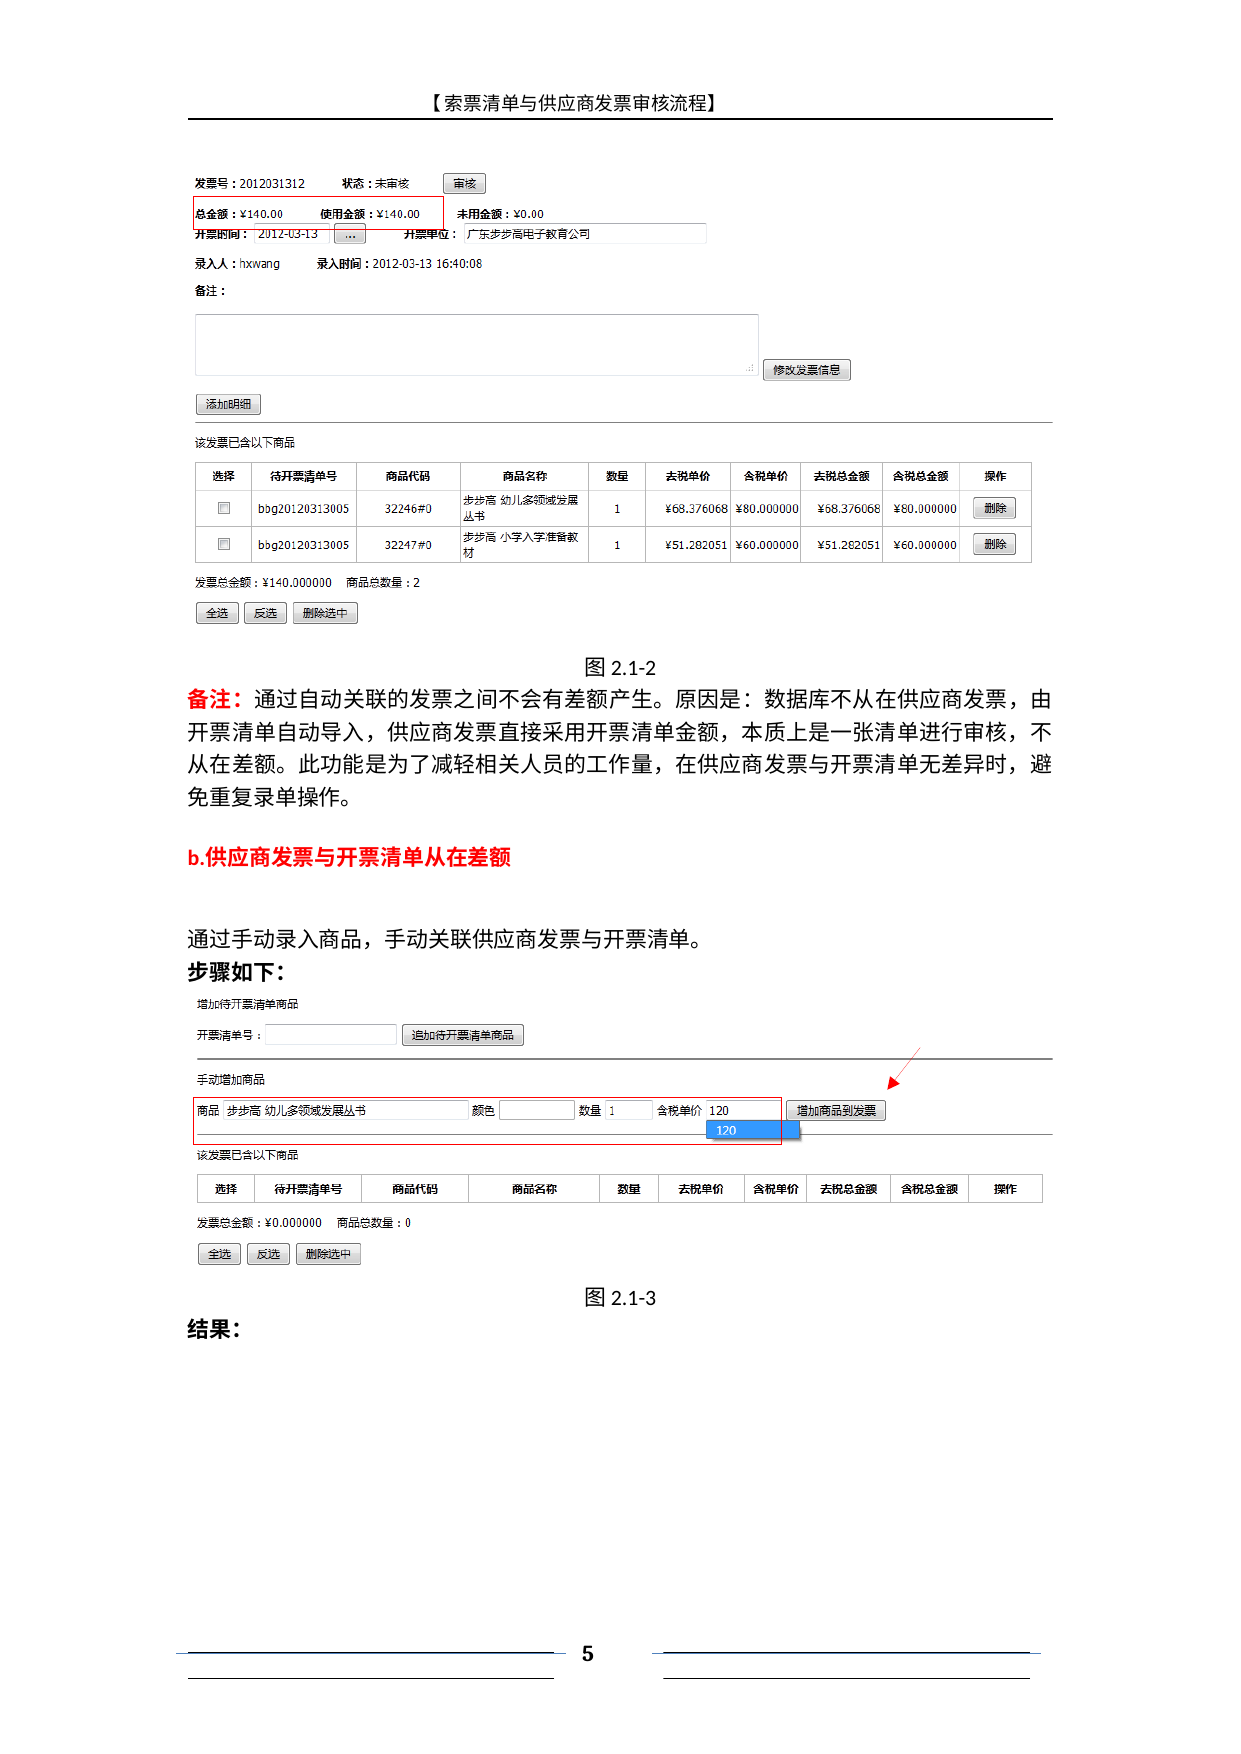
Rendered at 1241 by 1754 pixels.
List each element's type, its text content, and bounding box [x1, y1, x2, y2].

text 步骤如下： [187, 954, 1053, 986]
text 结果： [187, 1312, 1053, 1344]
picture [187, 162, 1053, 642]
text 备注：通过自动关联的发票之间不会有差额产生。原因是：数据库不从在供应商发票，由开票清单自动导入，供应商发票直接采用开票清单金额，本质上是一张清单进行审核，不从在差额。此功能是为了减轻相关人员的工作量，在供应商发票与开票清单无差异时，避免重复录单操作。 [187, 682, 1053, 812]
text 图2.1-3 [187, 1279, 1053, 1312]
text 通过手动录入商品，手动关联供应商发票与开票清单。 [187, 922, 1053, 954]
picture [187, 986, 1053, 1267]
text 图2.1-2 [187, 649, 1053, 682]
subtitle b.供应商发票与开票清单从在差额 [187, 839, 1053, 872]
